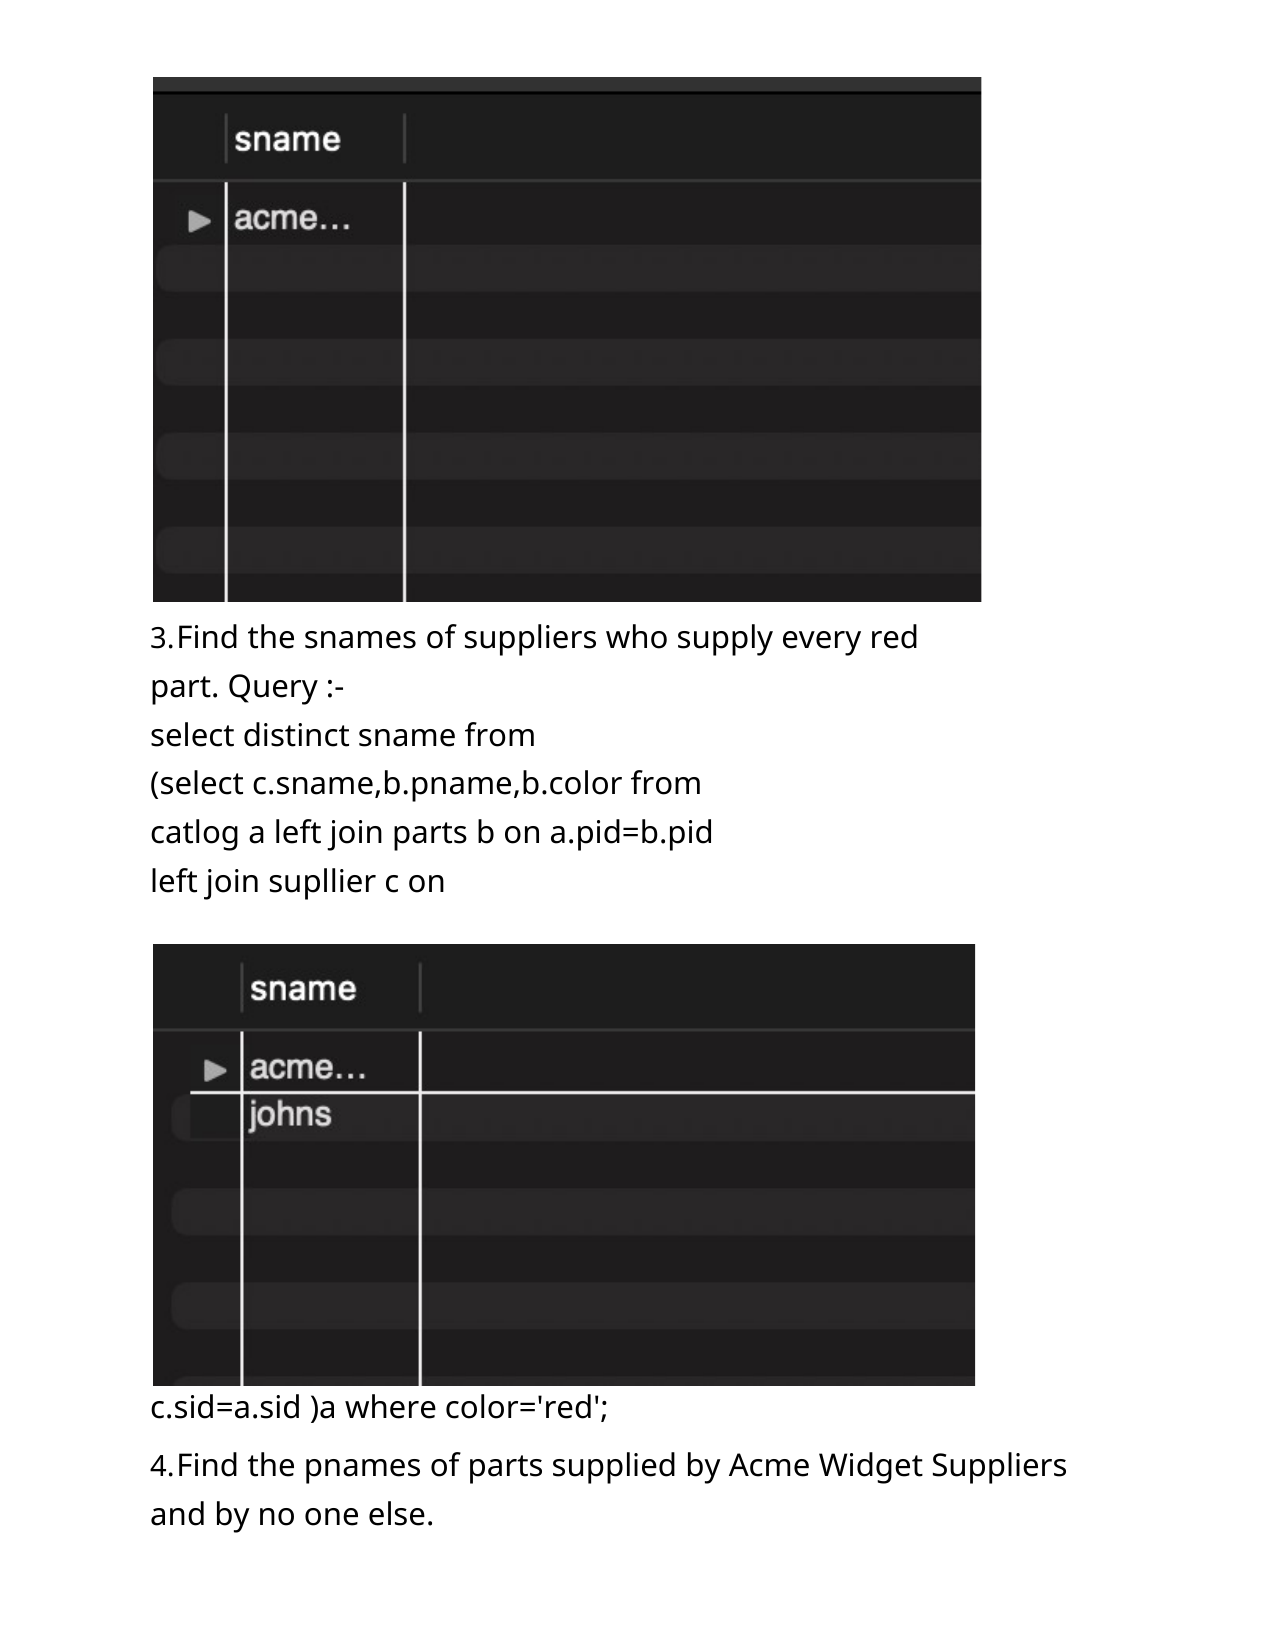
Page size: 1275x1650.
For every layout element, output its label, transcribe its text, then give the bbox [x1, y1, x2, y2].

text (select c.sname,b.pname,b.color from catlog a left join parts b on a.pid=b.pid [150, 761, 793, 853]
list Find the snames of suppliers who supply every red part. Query :- [150, 615, 951, 707]
list Find the pnames of parts supplied by Acme Widget Suppliers and by no one else. [150, 1443, 1123, 1535]
picture [153, 944, 976, 1386]
text left join supllier c on c.sid=a.sid )a where color='red'; [150, 859, 620, 1428]
text select distinct sname from [150, 713, 1139, 756]
picture [153, 77, 982, 602]
